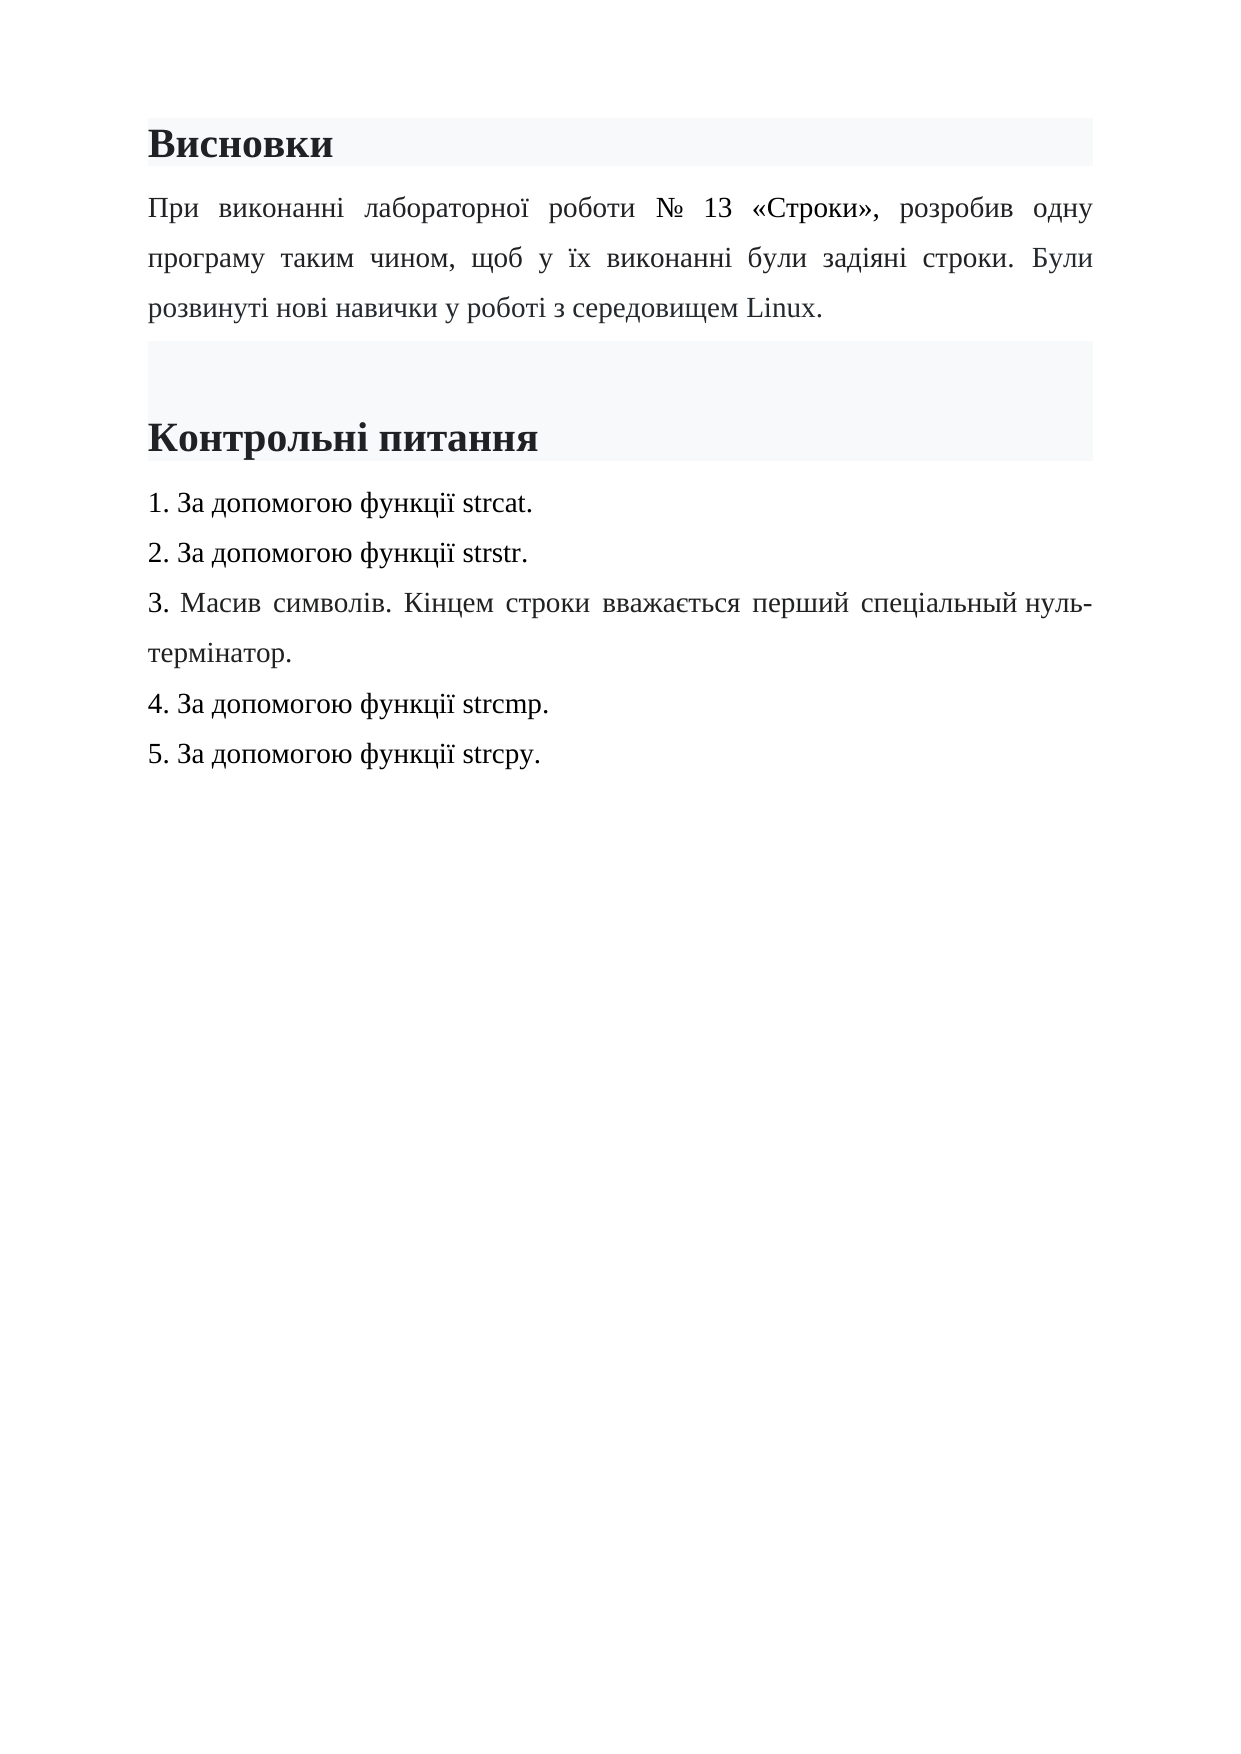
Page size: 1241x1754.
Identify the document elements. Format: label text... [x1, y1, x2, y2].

text 1. За допомогою функції strcat. [148, 485, 1093, 518]
text Контрольні питання [148, 413, 1093, 461]
text При виконанні лабораторної роботи № 13 «Строки», розробив одну програму таким чином, щоб у їх виконанні були задіяні строки. Були розвинуті нові навички у роботі з середовищем Linux. [148, 190, 1093, 324]
text 5. За допомогою функції strcpy. [148, 736, 1093, 770]
text 2. За допомогою функції strstr. [148, 535, 1093, 568]
text 3. Масив символів. Кінцем строки вважається перший спеціальный нуль-термінатор. [148, 585, 1093, 669]
text 4. За допомогою функції strcmp. [148, 686, 1093, 719]
text Висновки [148, 118, 1093, 166]
